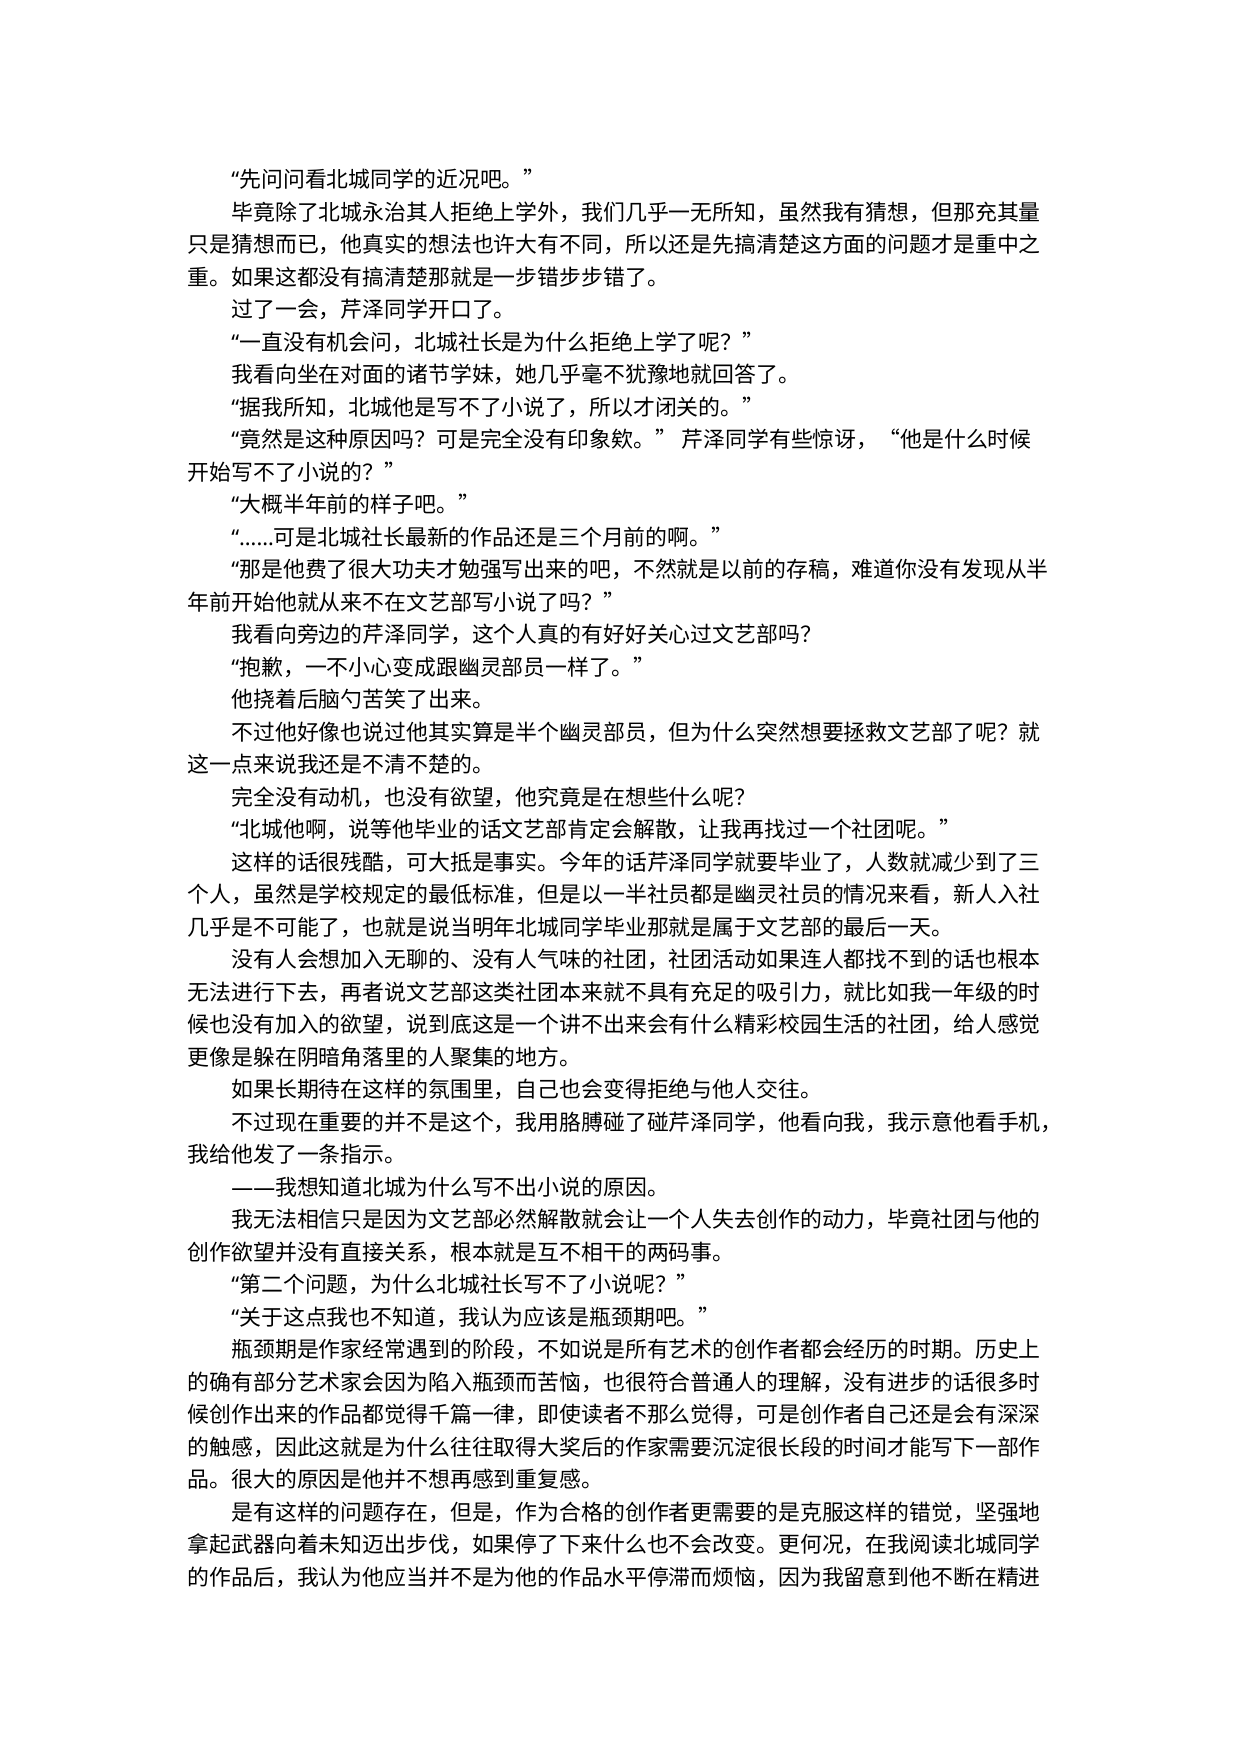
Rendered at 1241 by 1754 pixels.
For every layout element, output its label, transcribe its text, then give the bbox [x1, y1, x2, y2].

text “第二个问题，为什么北城社长写不了小说呢？” [187, 1267, 1053, 1299]
text “竟然是这种原因吗？可是完全没有印象欸。” 芹泽同学有些惊讶，“他是什么时候开始写不了小说的？” [187, 422, 1053, 487]
text “北城他啊，说等他毕业的话文艺部肯定会解散，让我再找过一个社团呢。” [187, 812, 1053, 844]
text 过了一会，芹泽同学开口了。 [187, 292, 1053, 324]
text 完全没有动机，也没有欲望，他究竟是在想些什么呢？ [187, 779, 1053, 812]
text 毕竟除了北城永治其人拒绝上学外，我们几乎一无所知，虽然我有猜想，但那充其量只是猜想而已，他真实的想法也许大有不同，所以还是先搞清楚这方面的问题才是重中之重。如果这都没有搞清楚那就是一步错步步错了。 [187, 194, 1053, 292]
text 瓶颈期是作家经常遇到的阶段，不如说是所有艺术的创作者都会经历的时期。历史上的确有部分艺术家会因为陷入瓶颈而苦恼，也很符合普通人的理解，没有进步的话很多时候创作出来的作品都觉得千篇一律，即使读者不那么觉得，可是创作者自己还是会有深深的触感，因此这就是为什么往往取得大奖后的作家需要沉淀很长段的时间才能写下一部作品。很大的原因是他并不想再感到重复感。 [187, 1332, 1053, 1494]
text “抱歉，一不小心变成跟幽灵部员一样了。” [187, 649, 1053, 682]
text “一直没有机会问，北城社长是为什么拒绝上学了呢？” [187, 324, 1053, 357]
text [187, 1494, 1053, 1592]
text 这样的话很残酷，可大抵是事实。今年的话芹泽同学就要毕业了，人数就减少到了三个人，虽然是学校规定的最低标准，但是以一半社员都是幽灵社员的情况来看，新人入社几乎是不可能了，也就是说当明年北城同学毕业那就是属于文艺部的最后一天。 [187, 844, 1053, 942]
text 没有人会想加入无聊的、没有人气味的社团，社团活动如果连人都找不到的话也根本无法进行下去，再者说文艺部这类社团本来就不具有充足的吸引力，就比如我一年级的时候也没有加入的欲望，说到底这是一个讲不出来会有什么精彩校园生活的社团，给人感觉更像是躲在阴暗角落里的人聚集的地方。 [187, 942, 1053, 1072]
text “大概半年前的样子吧。” [187, 487, 1053, 519]
text 我看向旁边的芹泽同学，这个人真的有好好关心过文艺部吗？ [187, 617, 1053, 649]
text 不过他好像也说过他其实算是半个幽灵部员，但为什么突然想要拯救文艺部了呢？就这一点来说我还是不清不楚的。 [187, 714, 1053, 779]
text “据我所知，北城他是写不了小说了，所以才闭关的。” [187, 389, 1053, 422]
text ——我想知道北城为什么写不出小说的原因。 [187, 1169, 1053, 1202]
text 不过现在重要的并不是这个，我用胳膊碰了碰芹泽同学，他看向我，我示意他看手机，我给他发了一条指示。 [187, 1104, 1053, 1169]
text 他挠着后脑勺苦笑了出来。 [187, 682, 1053, 714]
text 如果长期待在这样的氛围里，自己也会变得拒绝与他人交往。 [187, 1072, 1053, 1104]
text 我看向坐在对面的诸节学妹，她几乎毫不犹豫地就回答了。 [187, 357, 1053, 389]
text “……可是北城社长最新的作品还是三个月前的啊。” [187, 519, 1053, 552]
text “那是他费了很大功夫才勉强写出来的吧，不然就是以前的存稿，难道你没有发现从半年前开始他就从来不在文艺部写小说了吗？” [187, 552, 1053, 617]
text 我无法相信只是因为文艺部必然解散就会让一个人失去创作的动力，毕竟社团与他的创作欲望并没有直接关系，根本就是互不相干的两码事。 [187, 1202, 1053, 1267]
text “关于这点我也不知道，我认为应该是瓶颈期吧。” [187, 1299, 1053, 1332]
text “先问问看北城同学的近况吧。” [187, 162, 1053, 194]
